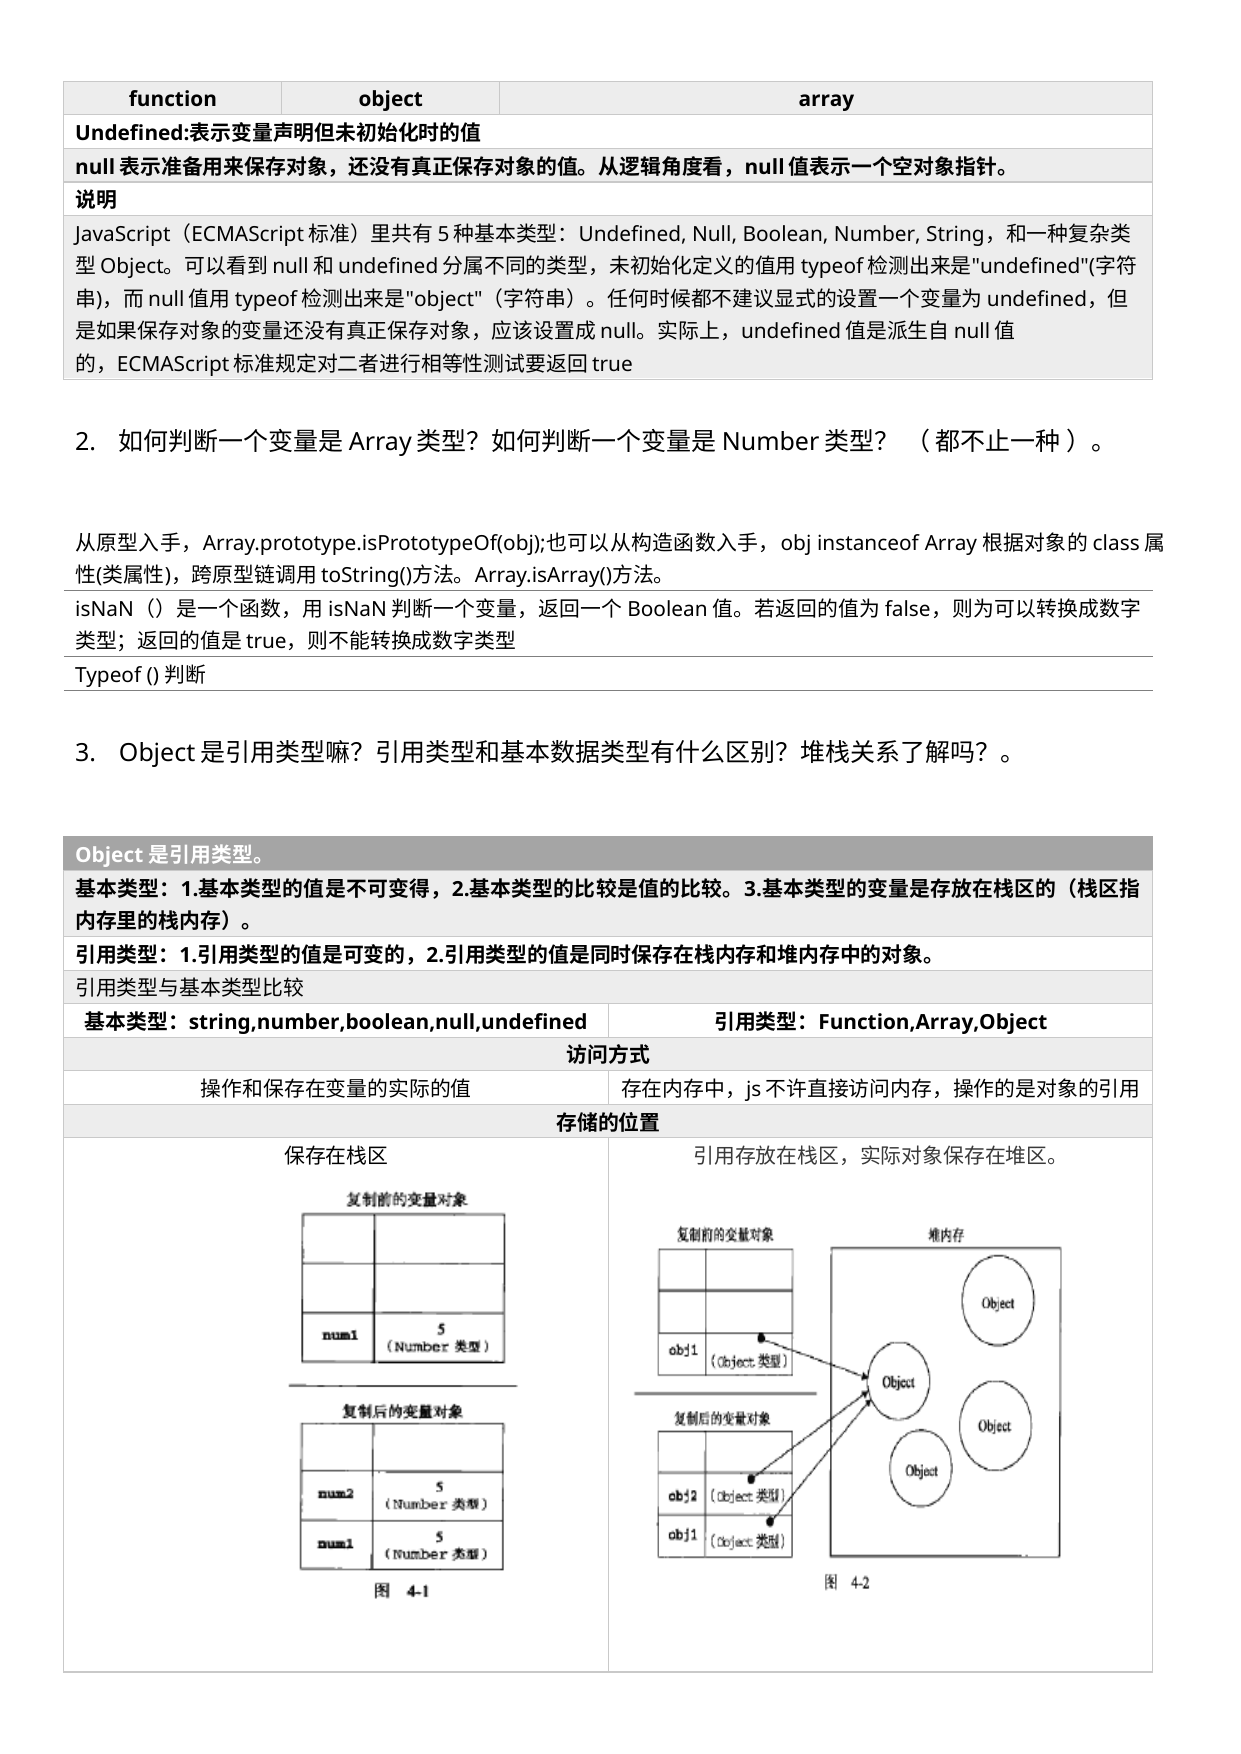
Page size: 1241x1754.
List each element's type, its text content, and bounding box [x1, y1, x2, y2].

picture [239, 1189, 606, 1615]
table_cell 访问方式 [64, 1038, 1152, 1070]
table_cell 引用类型：Function,Array,Object [609, 1004, 1152, 1037]
table_cell 保存在栈区 [64, 1138, 608, 1671]
picture [614, 1215, 1130, 1594]
table_cell 基本类型：1.基本类型的值是不可变得，2.基本类型的比较是值的比较。3.基本类型的变量是存放在栈区的（栈区指内存里的栈内存）。 [64, 871, 1152, 936]
table_cell array [500, 82, 1152, 114]
table_cell Typeof () 判断 [64, 657, 1153, 690]
table_cell 引用存放在栈区，实际对象保存在堆区。 [609, 1138, 1152, 1671]
table_header isNaN（）是一个函数，用isNaN判断一个变量，返回一个Boolean值。若返回的值为false，则为可以转换成数字类型；返回的值是true，则不能转换成数字类型 [64, 591, 1153, 656]
table_cell 引用类型与基本类型比较 [64, 971, 1152, 1003]
table_cell Undefined:表示变量声明但未初始化时的值 [64, 115, 1152, 148]
table_cell object [282, 82, 499, 114]
table_cell 存在内存中，js不许直接访问内存，操作的是对象的引用 [609, 1071, 1152, 1104]
table_cell 存储的位置 [64, 1105, 1152, 1137]
table_cell function [64, 82, 281, 114]
table_cell 引用类型：1.引用类型的值是可变的，2.引用类型的值是同时保存在栈内存和堆内存中的对象。 [64, 937, 1152, 969]
subtitle Object是引用类型嘛？引用类型和基本数据类型有什么区别？堆栈关系了解吗？。 [75, 718, 1165, 783]
table_cell 操作和保存在变量的实际的值 [64, 1071, 608, 1104]
subtitle 如何判断一个变量是Array类型？如何判断一个变量是Number类型？ （ 都不止一种 ）。 [75, 407, 1165, 472]
table_cell null表示准备用来保存对象，还没有真正保存对象的值。从逻辑角度看，null值表示一个空对象指针。 [64, 149, 1152, 181]
table_header Object 是引用类型。 [64, 838, 1152, 870]
table_cell 基本类型：string,number,boolean,null,undefined [64, 1004, 608, 1037]
table_cell JavaScript（ECMAScript标准）里共有5种基本类型：Undefined, Null, Boolean, Number, String，和一种复杂类型Object。可以看到null和undefined分属不同的类型，未初始化定义的值用typeof检测出来是"undefined"(字符串)，而null值用typeof检测出来是"object"（字符串）。任何时候都不建议显式的设置一个变量为undefined，但是如果保存对象的变量还没有真正保存对象，应该设置成null。实际上，undefined值是派生自null值的，ECMAScript标准规定对二者进行相等性测试要返回true [64, 216, 1152, 378]
table_cell 说明 [64, 183, 1152, 215]
text 从原型入手，Array.prototype.isPrototypeOf(obj);也可以从构造函数入手，obj instanceof Array根据对象的class属性(类属性)，跨原型链调用toString()方法。Array.isArray()方法。 [75, 525, 1165, 590]
